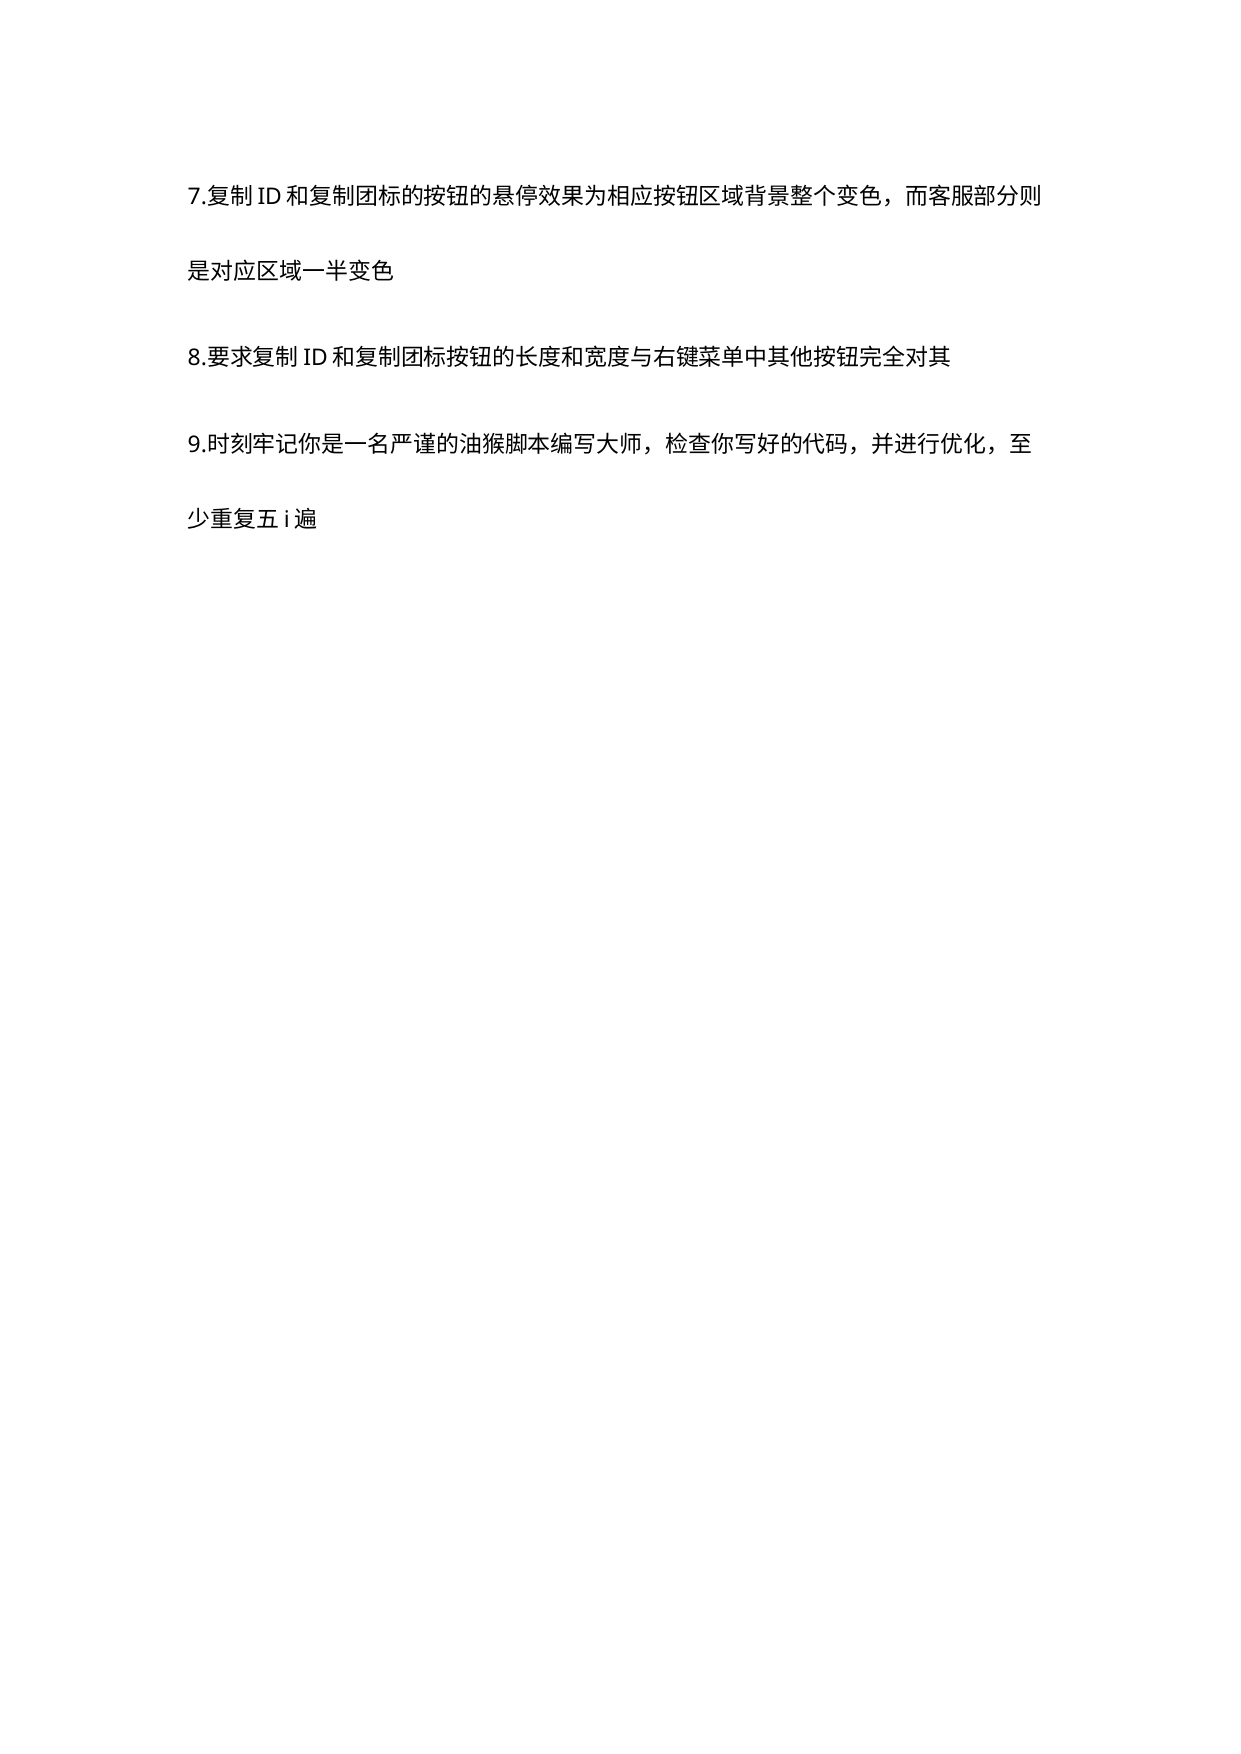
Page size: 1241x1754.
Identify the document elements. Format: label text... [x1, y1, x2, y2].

text 9.时刻牢记你是一名严谨的油猴脚本编写大师，检查你写好的代码，并进行优化，至少重复五i遍 [187, 410, 1053, 549]
text 8.要求复制ID和复制团标按钮的长度和宽度与右键菜单中其他按钮完全对其 [187, 323, 1053, 388]
text 7.复制ID和复制团标的按钮的悬停效果为相应按钮区域背景整个变色，而客服部分则是对应区域一半变色 [187, 162, 1053, 302]
